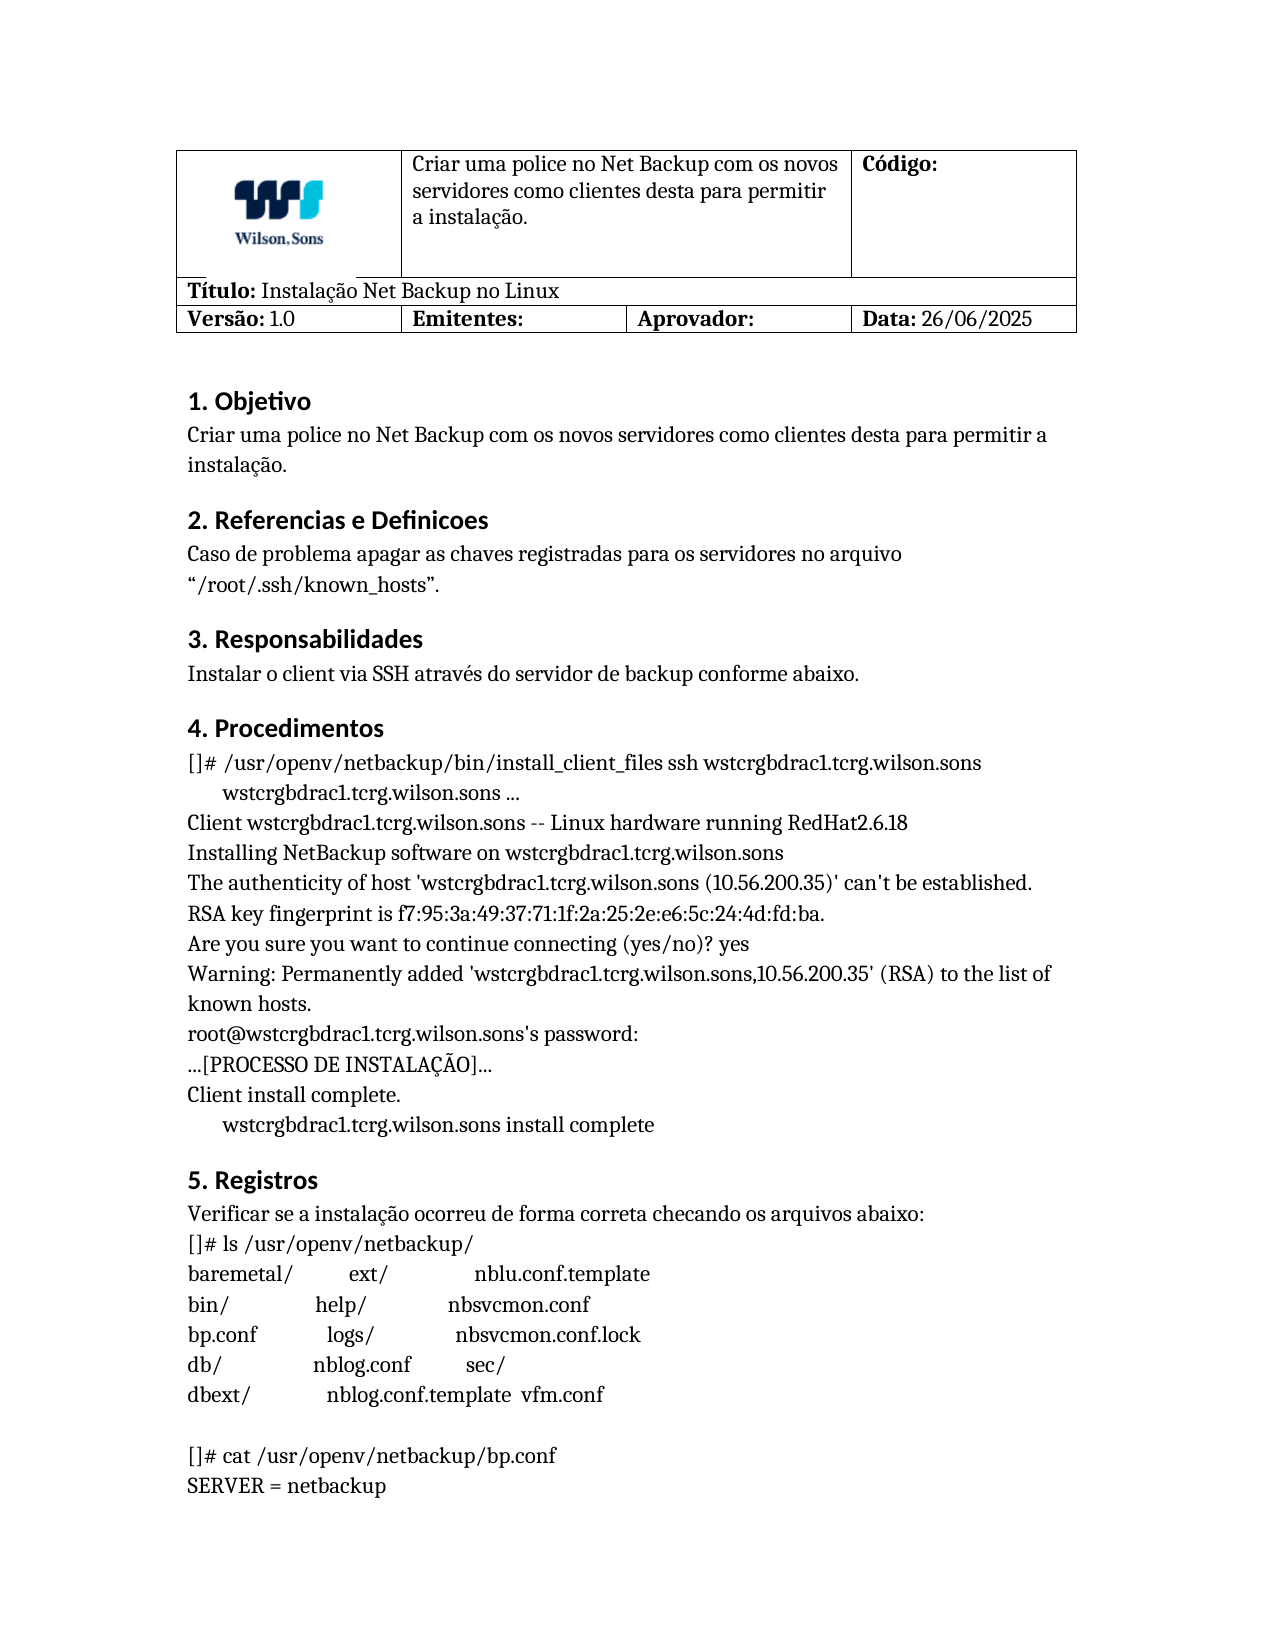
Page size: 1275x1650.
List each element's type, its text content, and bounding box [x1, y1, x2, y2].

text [187, 1201, 1087, 1499]
subtitle 2. Referencias e Definicoes [187, 503, 1087, 536]
text []# /usr/openv/netbackup/bin/install_client_files ssh wstcrgbdrac1.tcrg.wilson.sons wstcrgbdrac1.tcrg.wilson.sons ... Client wstcrgbdrac1.tcrg.wilson.sons -- Linux hardware running RedHat2.6.18 Installing NetBackup software on wstcrgbdrac1.tcrg.wilson.sons The authenticity of host 'wstcrgbdrac1.tcrg.wilson.sons (10.56.200.35)' can't be established. RSA key fingerprint is f7:95:3a:49:37:71:1f:2a:25:2e:e6:5c:24:4d:fd:ba. Are you sure you want to continue connecting (yes/no)? yes Warning: Permanently added 'wstcrgbdrac1.tcrg.wilson.sons,10.56.200.35' (RSA) to the list of known hosts. root@wstcrgbdrac1.tcrg.wilson.sons's password: ...[PROCESSO DE INSTALAÇÃO]... Client install complete. wstcrgbdrac1.tcrg.wilson.sons install complete [187, 749, 1087, 1138]
table_cell Aprovador: [627, 306, 851, 332]
subtitle 1. Objetivo [187, 384, 1087, 417]
text Criar uma police no Net Backup com os novos servidores como clientes desta para permitir a instalação. [187, 422, 1087, 479]
table_header [177, 151, 206, 277]
table_cell Versão: 1.0 [177, 306, 401, 332]
subtitle 5. Registros [187, 1163, 1087, 1196]
table_header [357, 151, 401, 277]
table_cell Data: 26/06/2025 [852, 306, 1076, 332]
subtitle 4. Procedimentos [187, 711, 1087, 744]
subtitle 3. Responsabilidades [187, 622, 1087, 656]
table_cell Emitentes: [402, 306, 626, 332]
text Instalar o client via SSH através do servidor de backup conforme abaixo. [187, 660, 1087, 687]
table_header Criar uma police no Net Backup com os novos servidores como clientes desta para permitir a instalação. [402, 151, 851, 277]
text Caso de problema apagar as chaves registradas para os servidores no arquivo “/root/.ssh/known_hosts”. [187, 541, 1087, 598]
picture [206, 151, 357, 278]
table_header Código: [852, 151, 1076, 277]
table_cell Título: Instalação Net Backup no Linux [177, 278, 1076, 305]
